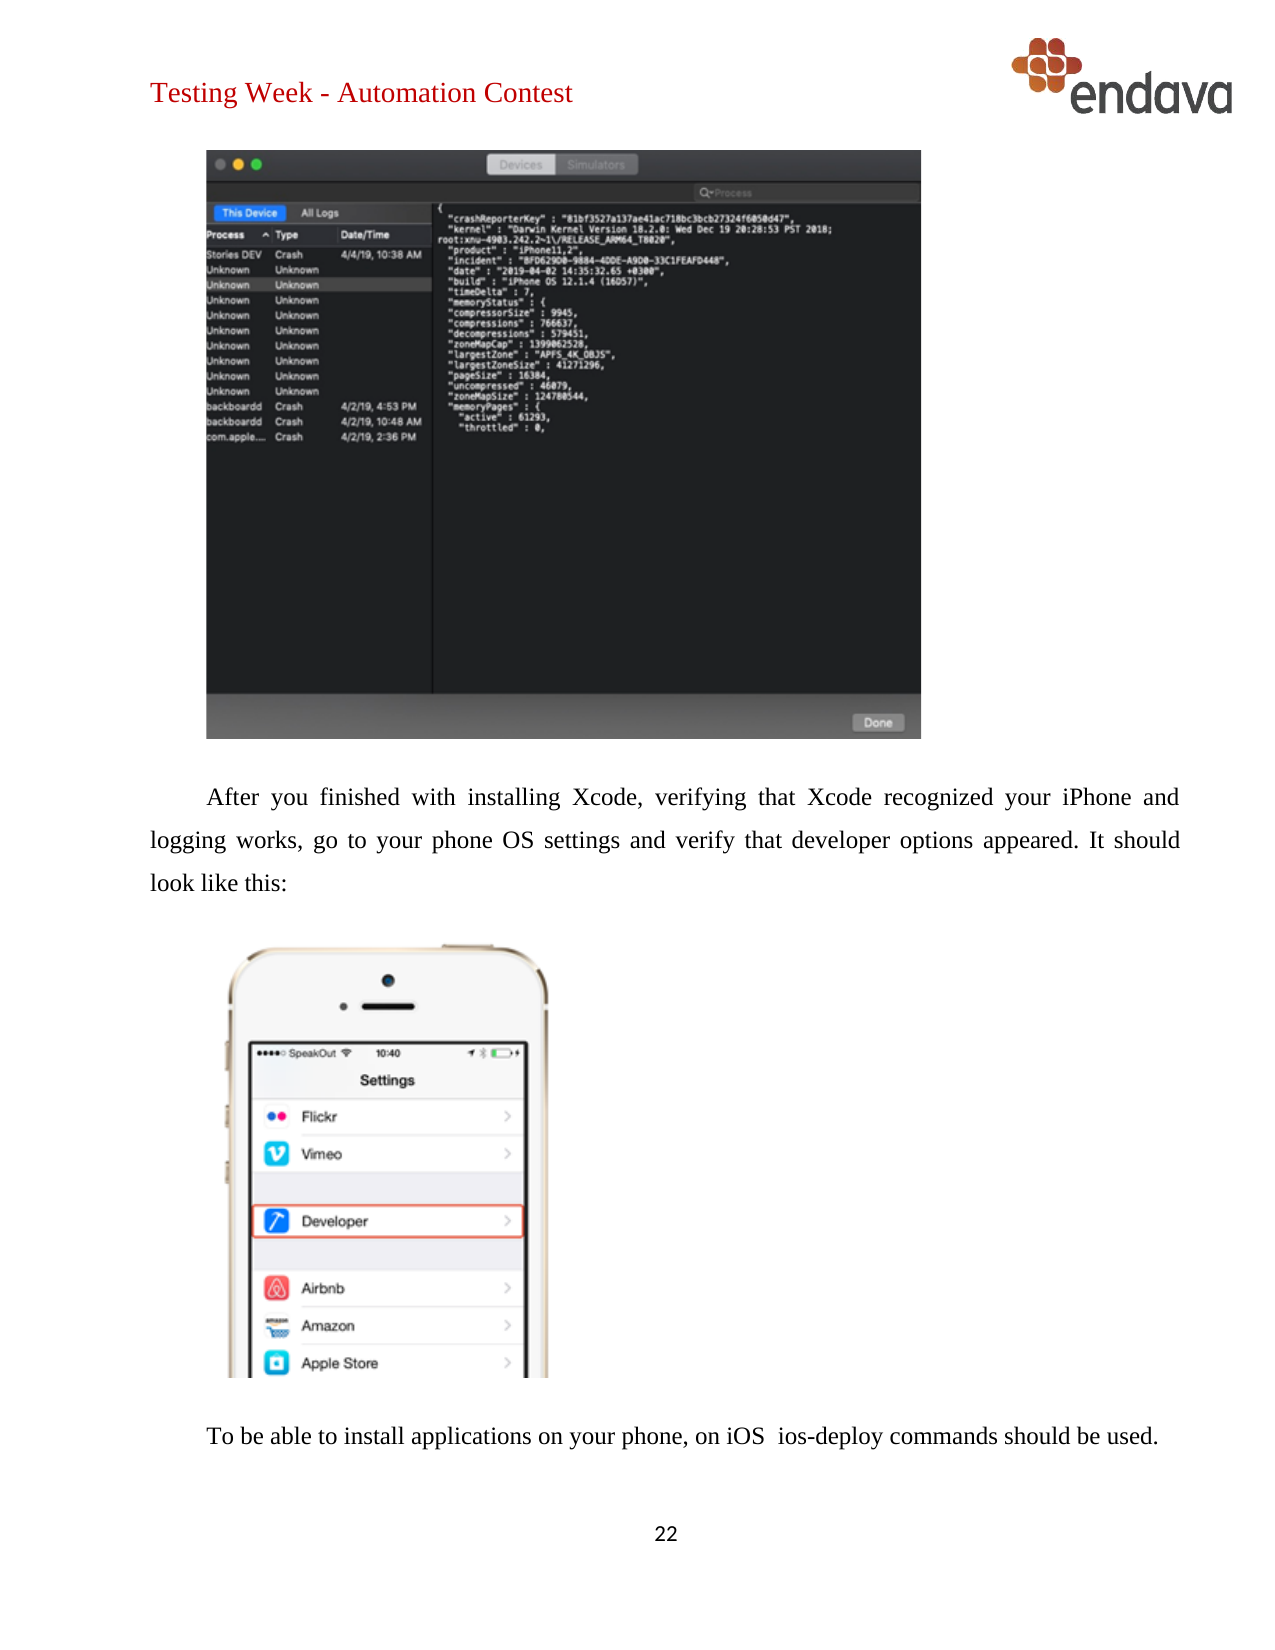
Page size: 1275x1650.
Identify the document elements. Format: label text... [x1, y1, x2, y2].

text After you finished with installing Xcode, verifying that Xcode recognized your iPhone and logging works, go to your phone OS settings and verify that developer options appeared. It should look like this: [150, 782, 1181, 897]
picture [1011, 38, 1232, 114]
picture [206, 150, 922, 739]
picture [206, 940, 597, 1378]
text To be able to install applications on your phone, on iOS ios-deploy commands should be used. [150, 1421, 1181, 1450]
